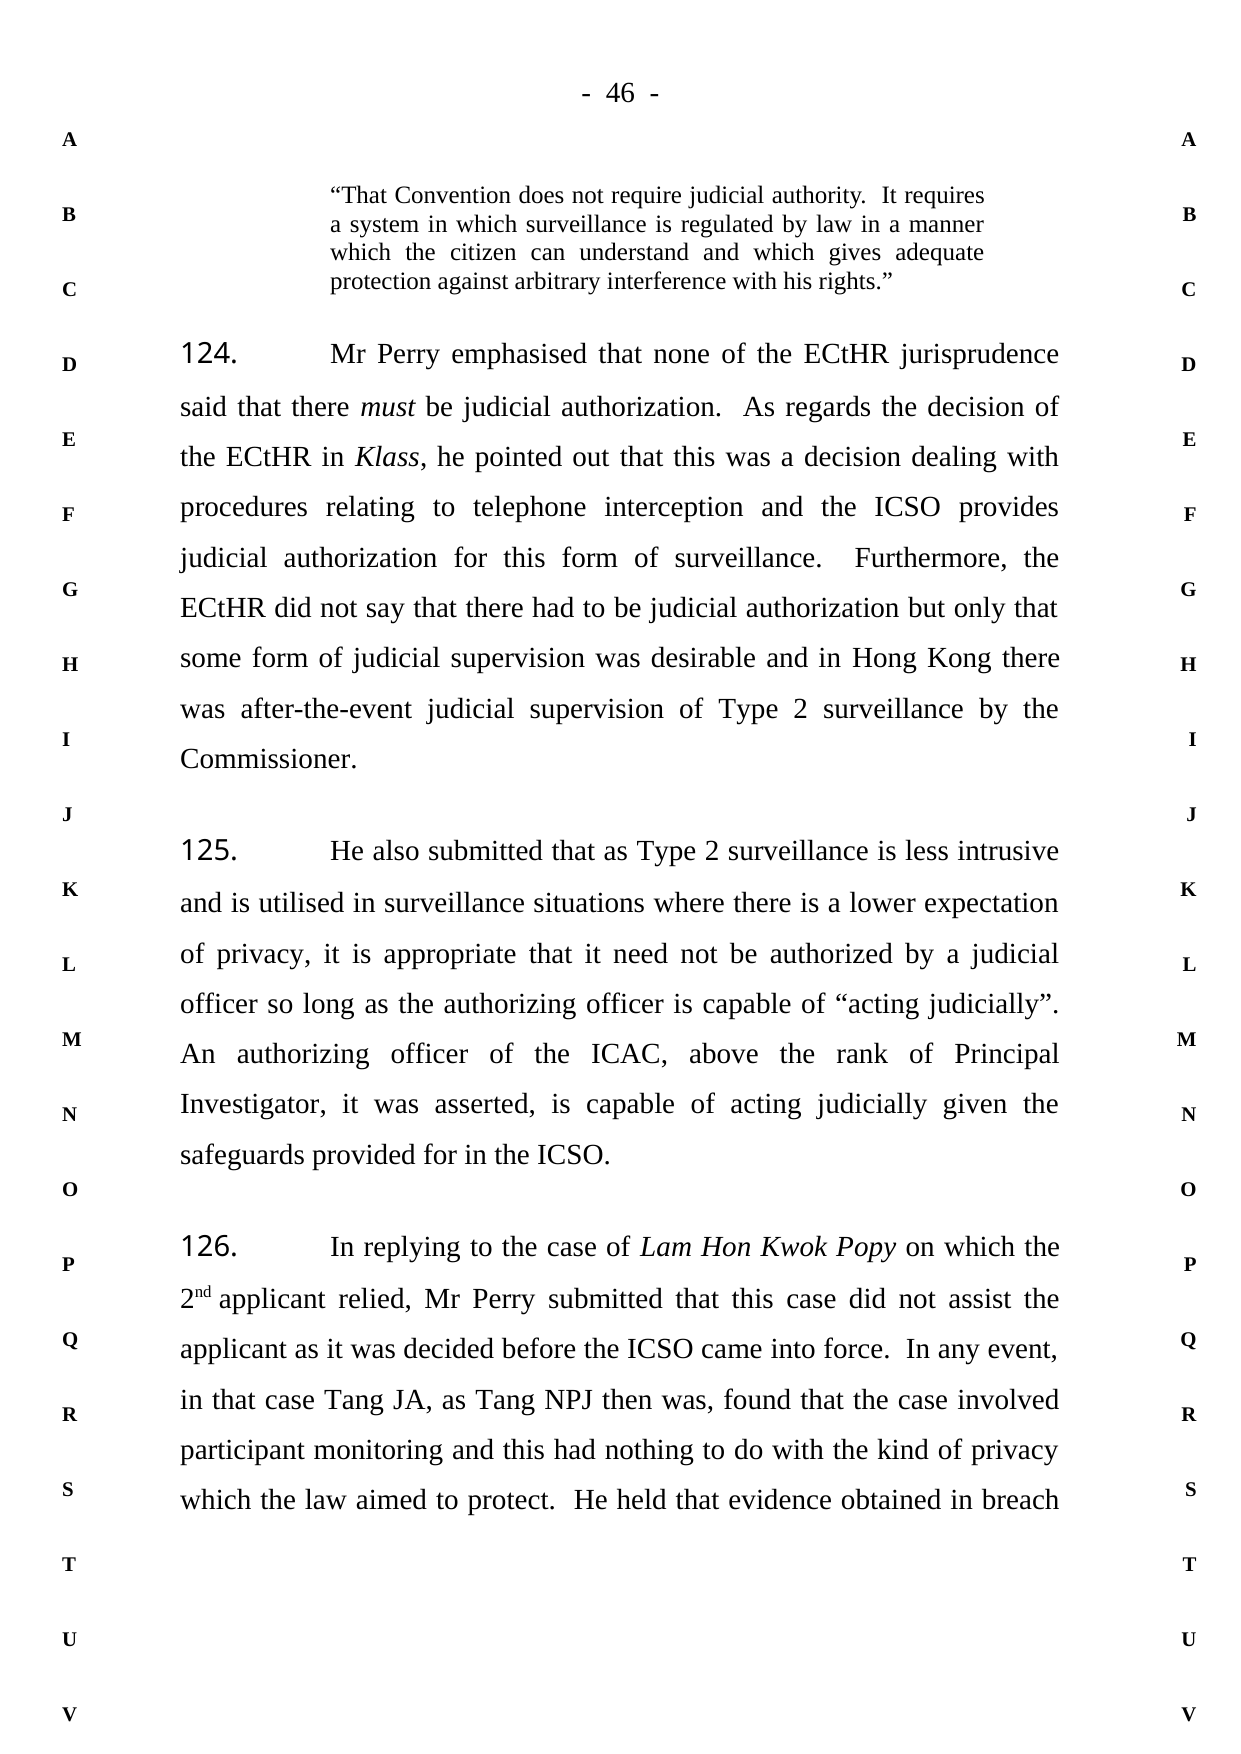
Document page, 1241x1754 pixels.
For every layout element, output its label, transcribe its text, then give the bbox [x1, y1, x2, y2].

text He also submitted that as Type 2 surveillance is less intrusive and is utilised in surveillance situations where there is a lower expectation of privacy, it is appropriate that it need not be authorized by a judicial officer so long as the authorizing officer is capable of “acting judicially”. An authorizing officer of the ICAC, above the rank of Principal Investigator, it was asserted, is capable of acting judicially given the safeguards provided for in the ICSO. [180, 829, 1060, 1171]
text “That Convention does not require judicial authority. It requires a system in which surveillance is regulated by law in a manner which the citizen can understand and which gives adequate protection against arbitrary interference with his rights.” [330, 180, 985, 295]
text Mr Perry emphasised that none of the ECtHR jurisprudence said that there must be judicial authorization. As regards the decision of the ECtHR in Klass, he pointed out that this was a decision dealing with procedures relating to telephone interception and the ICSO provides judicial authorization for this form of surveillance. Furthermore, the ECtHR did not say that there had to be judicial authorization but only that some form of judicial supervision was desirable and in Hong Kong there was after-the-event judicial supervision of Type 2 surveillance by the Commissioner. [180, 332, 1060, 775]
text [180, 1225, 1060, 1516]
